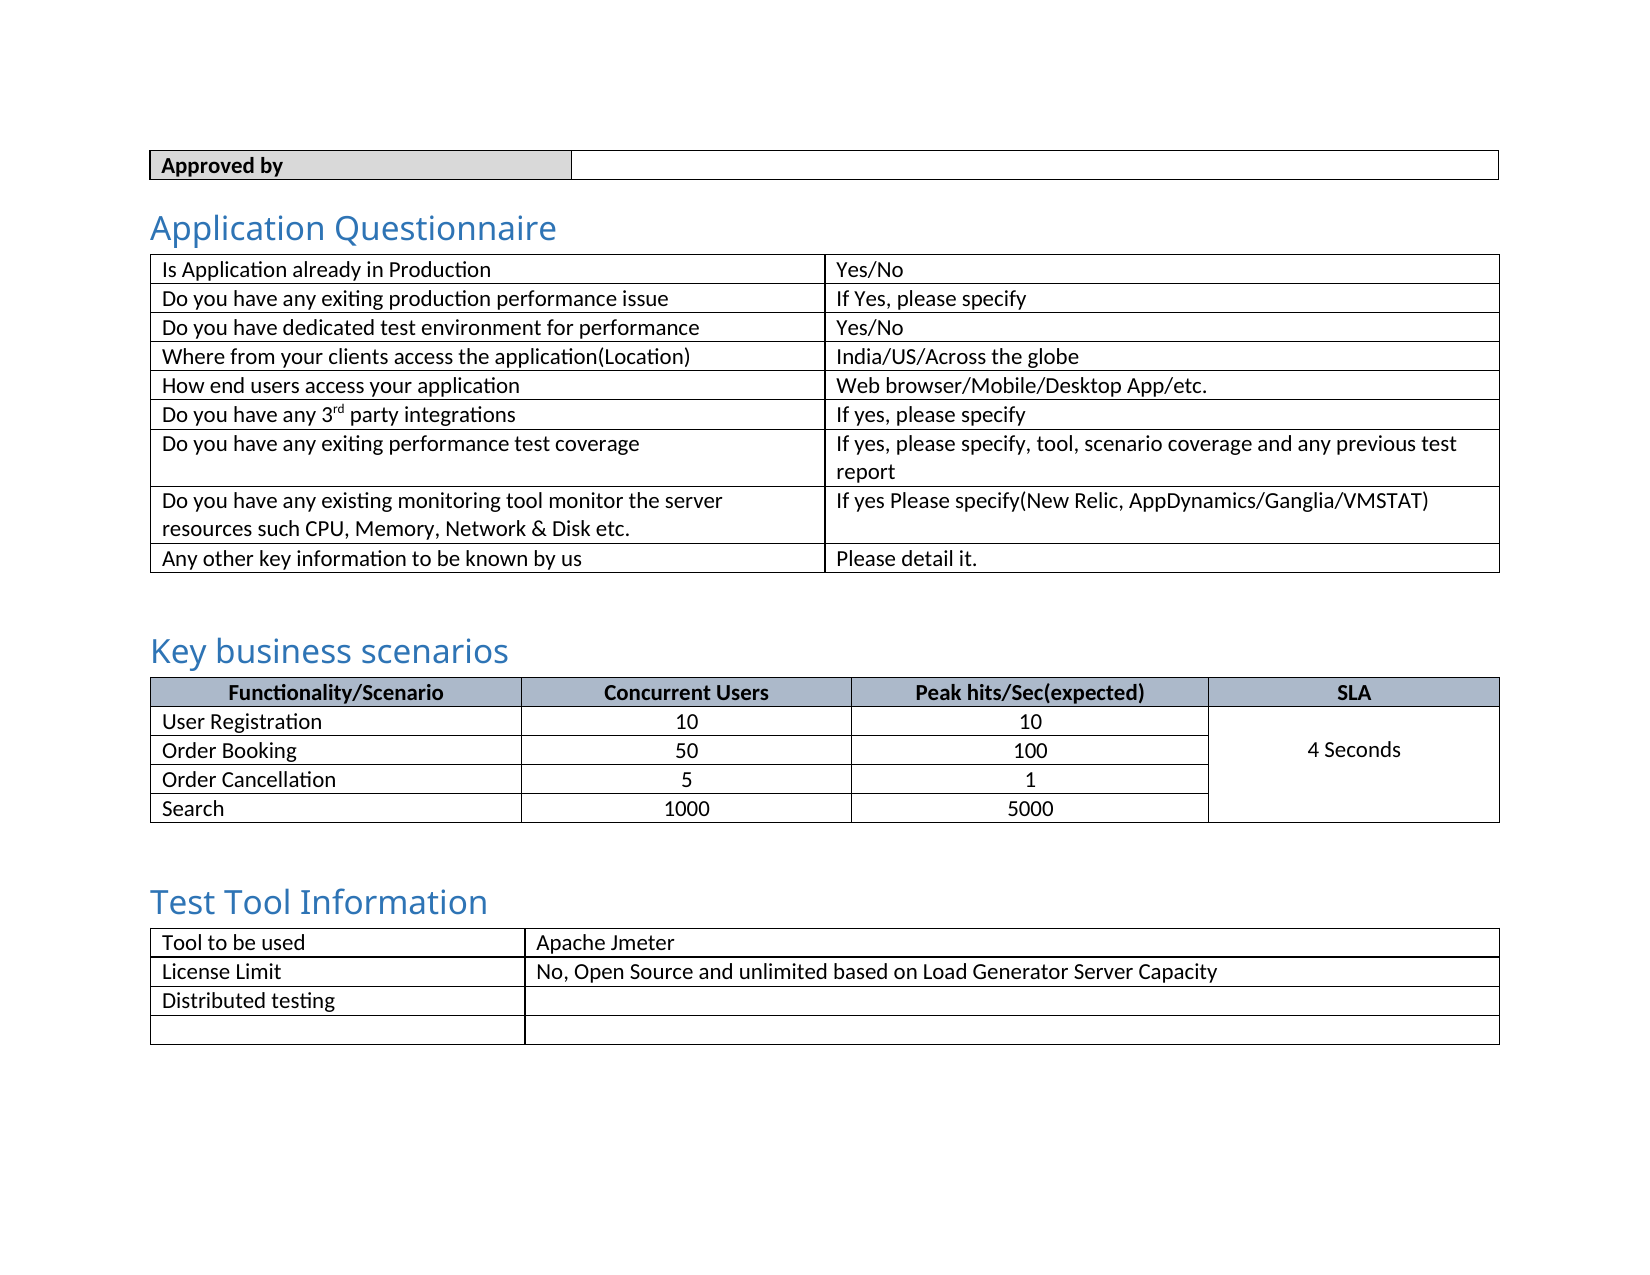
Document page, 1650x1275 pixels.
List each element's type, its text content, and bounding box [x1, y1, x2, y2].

table_cell Do you have any 3rd party integrations [151, 400, 824, 428]
table_cell Yes/No [826, 313, 1499, 341]
subtitle Key business scenarios [150, 628, 1500, 673]
table_cell Distributed testing [151, 987, 524, 1014]
table_cell India/US/Across the globe [826, 342, 1499, 370]
table_cell Search [151, 794, 521, 822]
table_cell [526, 987, 1499, 1014]
table_cell Do you have any existing monitoring tool monitor the server resources such CPU, Memory, Network & Disk etc. [151, 487, 824, 543]
table_cell Please detail it. [826, 544, 1499, 572]
subtitle Application Questionnaire [150, 205, 1500, 251]
table_header Apache Jmeter [526, 929, 1499, 956]
table_cell [572, 151, 1498, 179]
table_cell If yes Please specify(New Relic, AppDynamics/Ganglia/VMSTAT) [826, 487, 1499, 543]
table_cell User Registration [151, 707, 521, 735]
table_cell [151, 1016, 524, 1044]
table_header Yes/No [826, 255, 1499, 283]
table_cell Web browser/Mobile/Desktop App/etc. [826, 371, 1499, 399]
table_cell 100 [852, 736, 1208, 764]
table_cell Order Booking [151, 736, 521, 764]
table_header Is Application already in Production [151, 255, 824, 283]
table_cell Approved by [151, 151, 571, 179]
table_header Functionality/Scenario [151, 678, 521, 706]
table_cell If yes, please specify [826, 400, 1499, 428]
table_cell 5000 [852, 794, 1208, 822]
table_cell Do you have any exiting production performance issue [151, 284, 824, 312]
table_cell If yes, please specify, tool, scenario coverage and any previous test report [826, 430, 1499, 486]
table_header Tool to be used [151, 929, 524, 956]
table_cell 1 [852, 765, 1208, 793]
table_cell Any other key information to be known by us [151, 544, 824, 572]
table_cell License Limit [151, 958, 524, 986]
table_cell Do you have any exiting performance test coverage [151, 430, 824, 486]
table_cell 10 [852, 707, 1208, 735]
table_header Peak hits/Sec(expected) [852, 678, 1208, 706]
table_cell [526, 1016, 1499, 1044]
subtitle Test Tool Information [150, 878, 1500, 924]
table_cell Order Cancellation [151, 765, 521, 793]
table_cell Where from your clients access the application(Location) [151, 342, 824, 370]
table_cell How end users access your application [151, 371, 824, 399]
table_cell Do you have dedicated test environment for performance [151, 313, 824, 341]
table_cell No, Open Source and unlimited based on Load Generator Server Capacity [526, 958, 1499, 986]
table_cell 5 [522, 765, 851, 793]
table_cell If Yes, please specify [826, 284, 1499, 312]
table_header SLA [1209, 678, 1499, 706]
table_cell 4 Seconds [1209, 707, 1499, 822]
table_cell 1000 [522, 794, 851, 822]
table_cell 10 [522, 707, 851, 735]
table_header Concurrent Users [522, 678, 851, 706]
table_cell 50 [522, 736, 851, 764]
